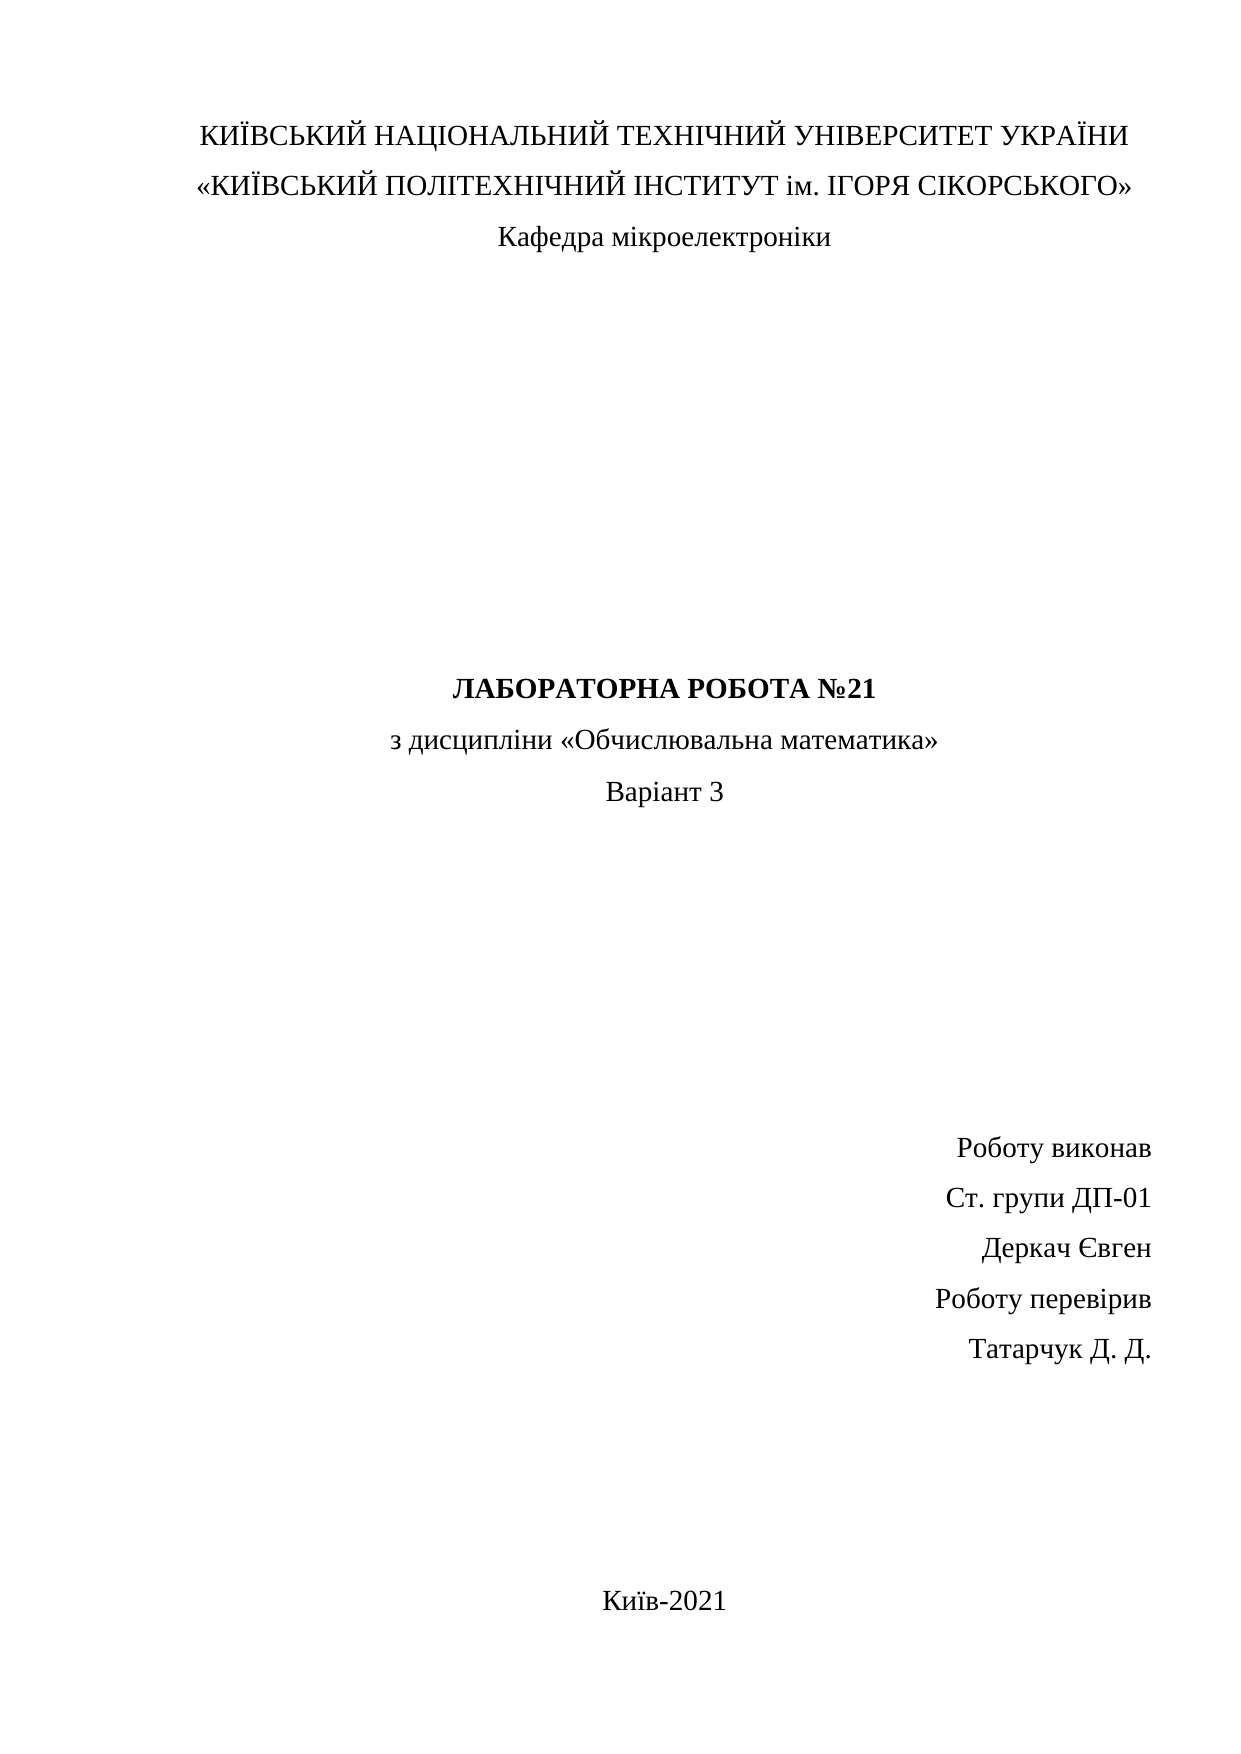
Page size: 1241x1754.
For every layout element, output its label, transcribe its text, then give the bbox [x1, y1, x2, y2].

text Татарчук Д. Д. [177, 1331, 1152, 1365]
text Варіант 3 [177, 774, 1152, 808]
text КИЇВСЬКИЙ НАЦІОНАЛЬНИЙ ТЕХНІЧНИЙ УНІВЕРСИТЕТ УКРАЇНИ «КИЇВСЬКИЙ ПОЛІТЕХНІЧНИЙ ІНСТИТУТ ім. ІГОРЯ СІКОРСЬКОГО» [177, 118, 1152, 202]
text Кафедра мікроелектроніки [177, 219, 1152, 252]
text Роботу виконав [177, 1130, 1152, 1163]
text Роботу перевірив [177, 1281, 1152, 1314]
text з дисципліни «Обчислювальна математика» [177, 722, 1152, 755]
text Ст. групи ДП-01 [177, 1180, 1152, 1214]
text Київ-2021 [177, 1583, 1152, 1616]
text ЛАБОРАТОРНА РОБОТА №21 [177, 672, 1152, 705]
text Деркач Євген [177, 1231, 1152, 1264]
